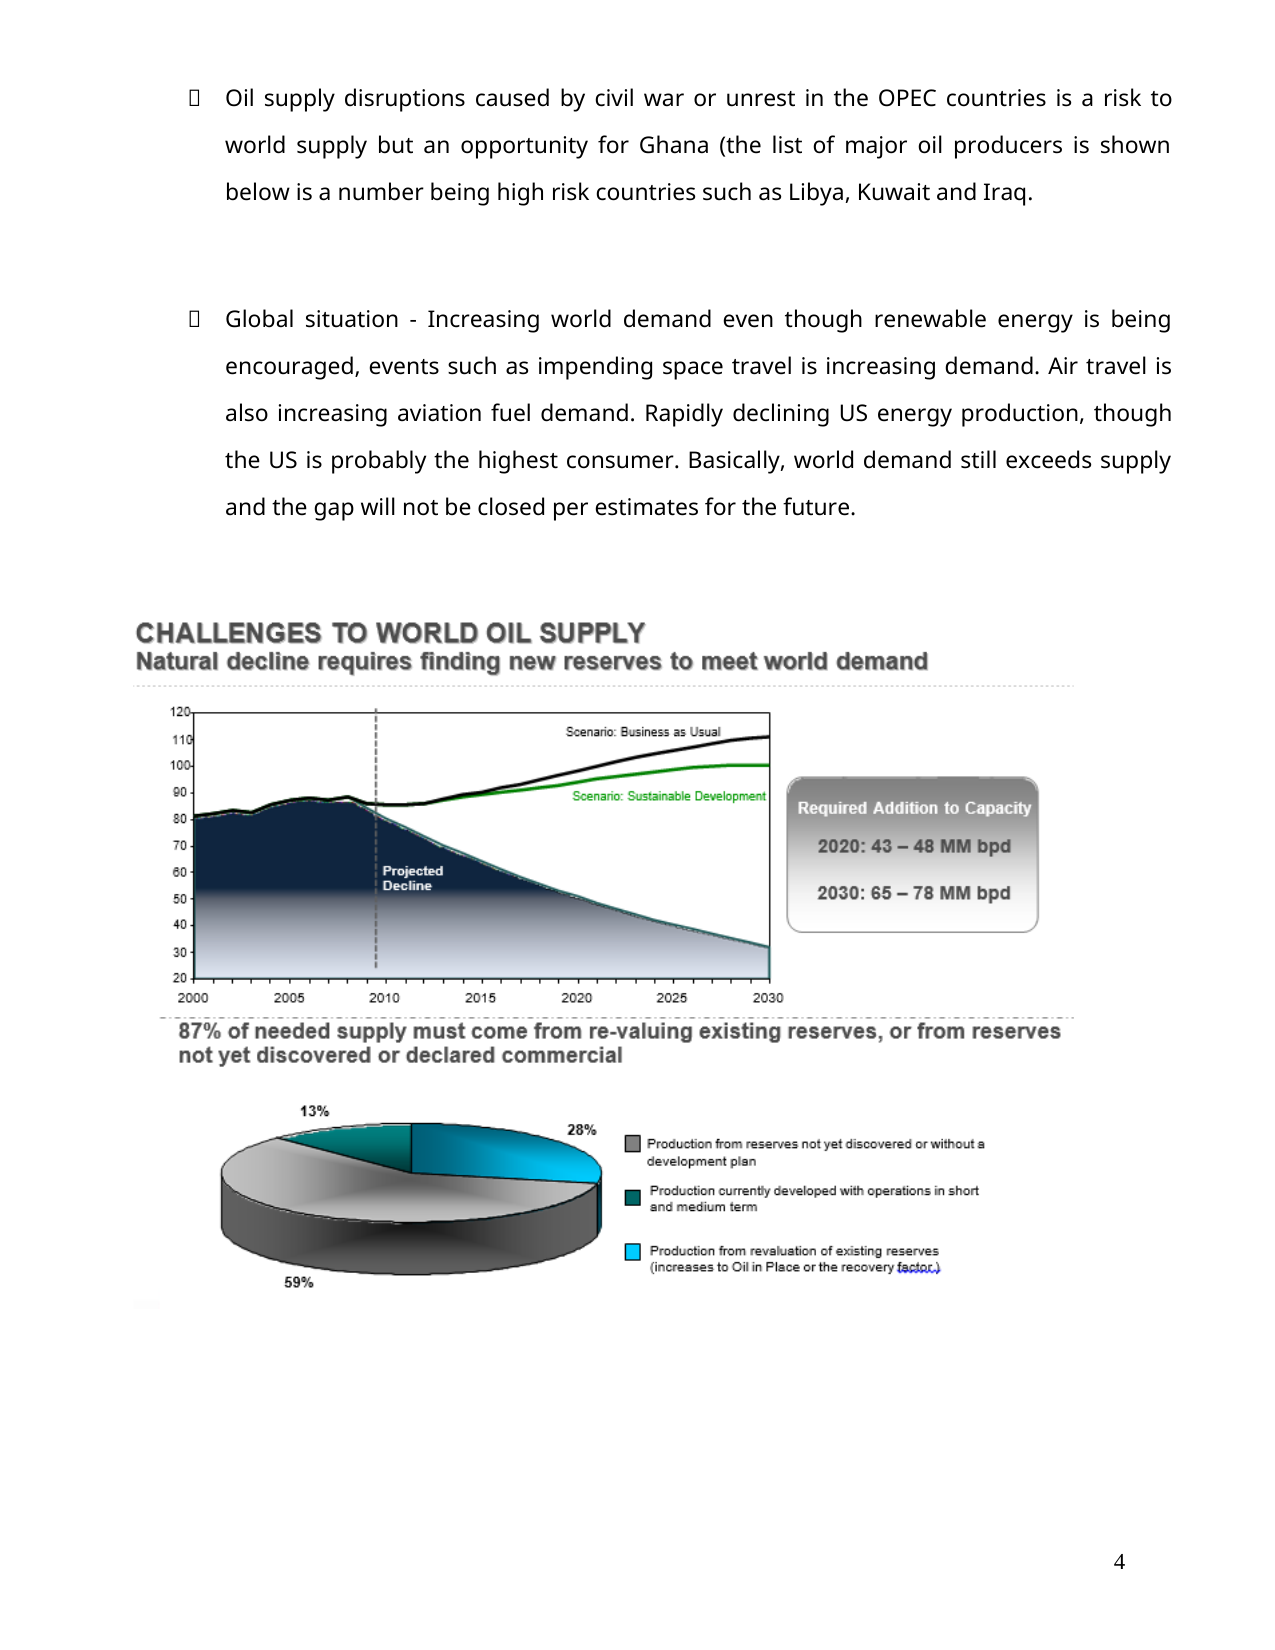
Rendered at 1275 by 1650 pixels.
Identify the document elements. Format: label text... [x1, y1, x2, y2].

list Oil supply disruptions caused by civil war or unrest in the OPEC countries is a risk to world supply but an opportunity for Ghana (the list of major oil producers is shown below is a number being high risk countries such as Libya, Kuwait and Iraq. [187, 82, 1173, 207]
list Global situation - Increasing world demand even though renewable energy is being encouraged, events such as impending space travel is increasing demand. Air travel is also increasing aviation fuel demand. Rapidly declining US energy production, though the US is probably the highest consumer. Basically, world demand still exceeds supply and the gap will not be closed per estimates for the future. [187, 303, 1173, 522]
picture [133, 616, 1074, 1309]
